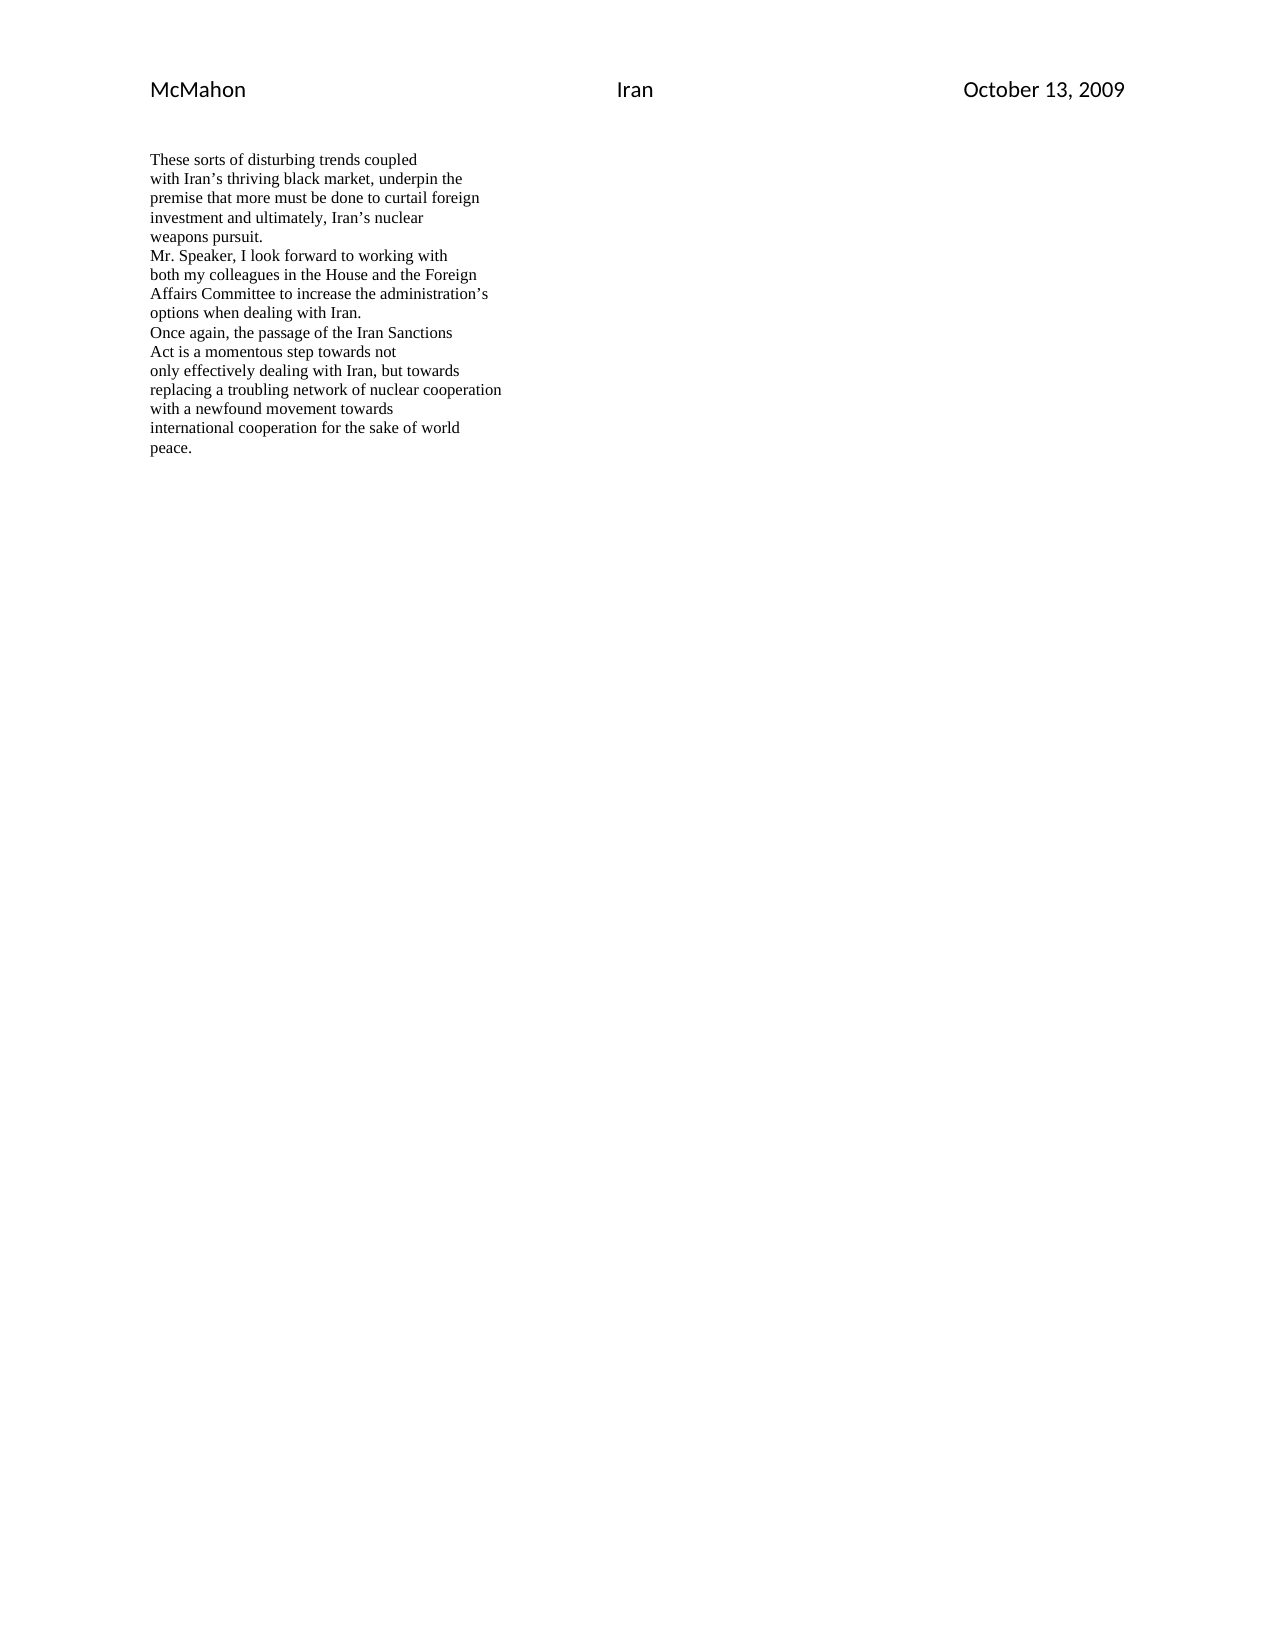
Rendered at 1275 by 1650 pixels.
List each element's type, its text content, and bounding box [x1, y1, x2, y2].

text international cooperation for the sake of world [150, 418, 1125, 437]
text with Iran’s thriving black market, underpin the [150, 169, 1125, 188]
text peace. [150, 437, 1125, 457]
text Once again, the passage of the Iran Sanctions [150, 322, 1125, 342]
text replacing a troubling network of nuclear cooperation [150, 380, 1125, 399]
text These sorts of disturbing trends coupled [150, 150, 1125, 169]
text premise that more must be done to curtail foreign [150, 188, 1125, 207]
text options when dealing with Iran. [150, 303, 1125, 322]
text both my colleagues in the House and the Foreign [150, 265, 1125, 284]
text Affairs Committee to increase the administration’s [150, 284, 1125, 303]
text weapons pursuit. [150, 227, 1125, 246]
text Mr. Speaker, I look forward to working with [150, 246, 1125, 265]
text Act is a momentous step towards not [150, 342, 1125, 361]
text with a newfound movement towards [150, 399, 1125, 418]
text investment and ultimately, Iran’s nuclear [150, 207, 1125, 227]
text only effectively dealing with Iran, but towards [150, 361, 1125, 380]
